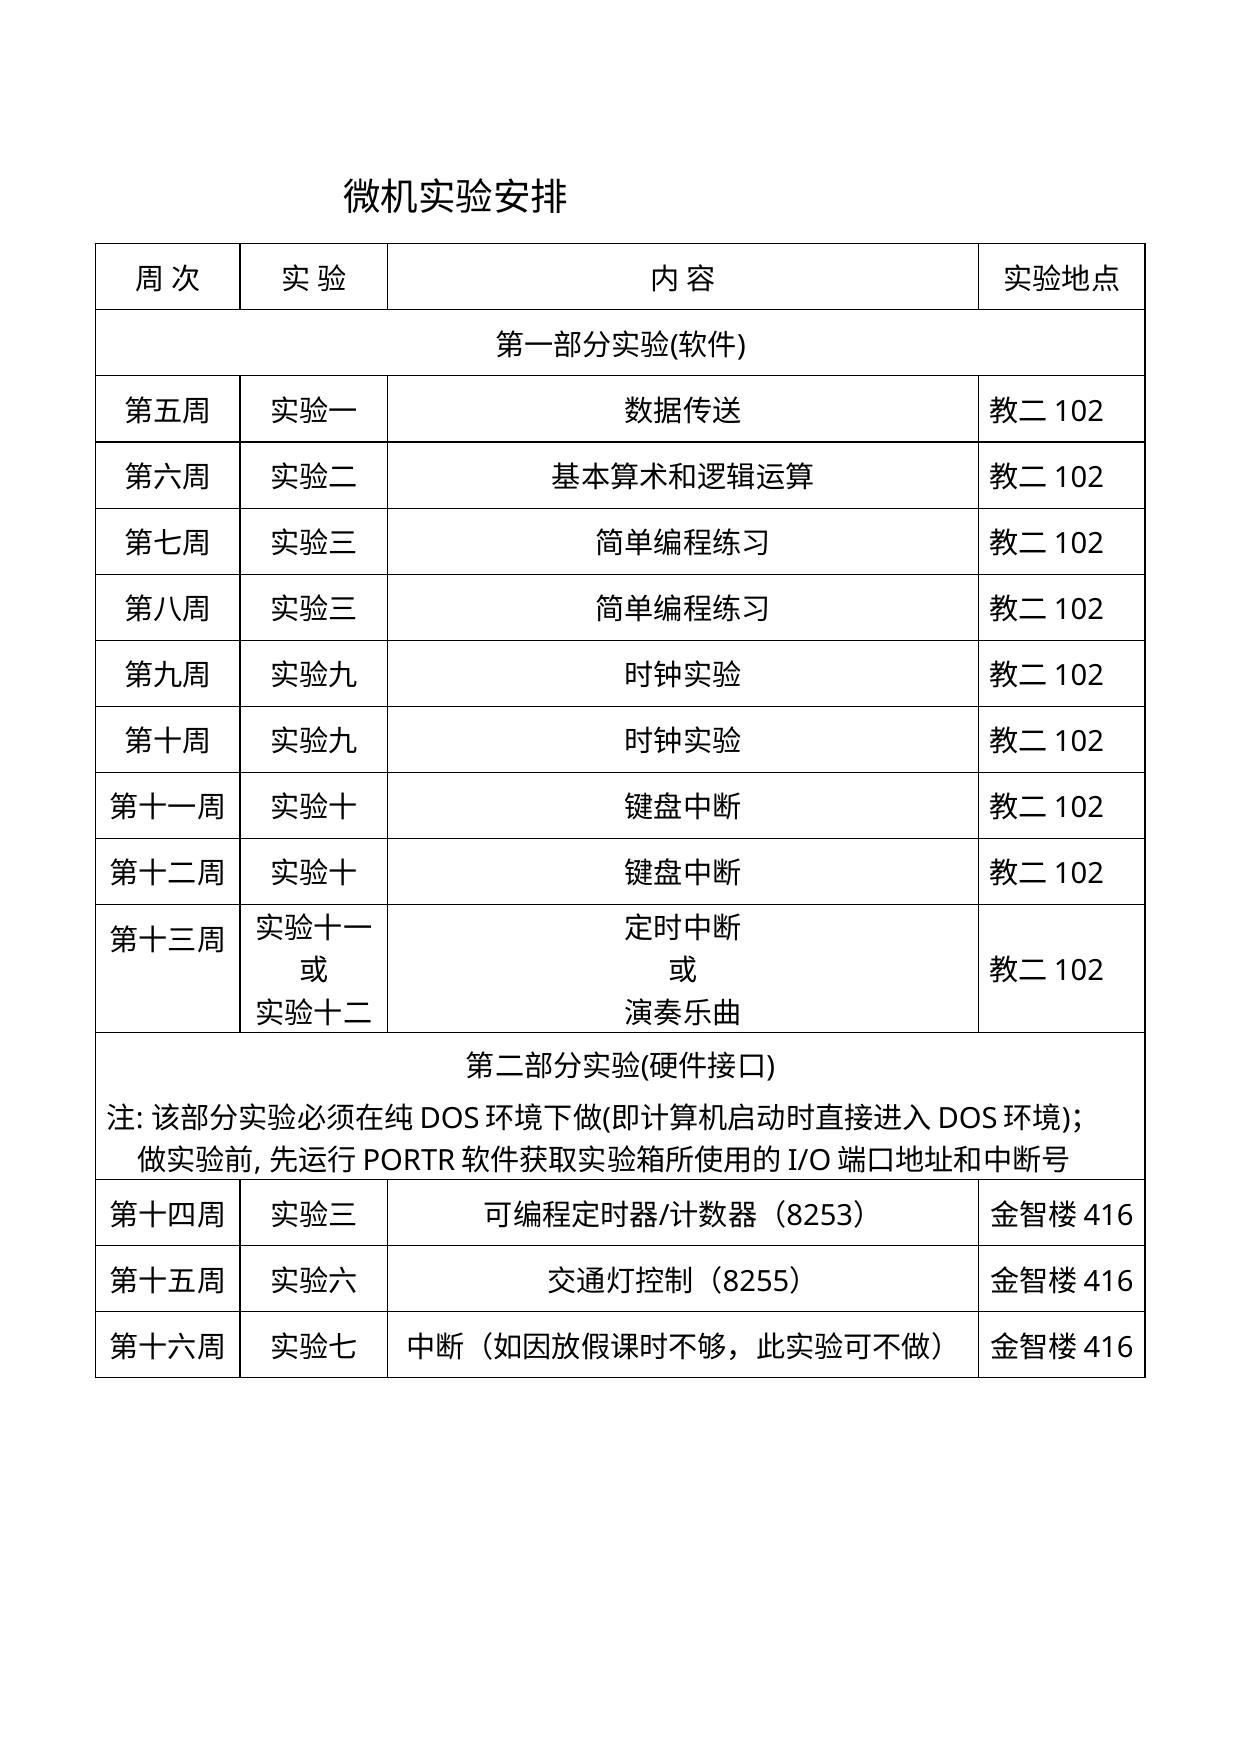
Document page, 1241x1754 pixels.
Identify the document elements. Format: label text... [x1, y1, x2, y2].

table_cell 简单编程练习 [388, 575, 978, 639]
table_cell 第六周 [96, 443, 239, 507]
table_cell 实验三 [241, 1180, 387, 1245]
table_header 周 次 [96, 244, 239, 309]
table_cell 基本算术和逻辑运算 [388, 443, 978, 507]
table_cell 时钟实验 [388, 641, 978, 706]
table_cell 第十四周 [96, 1180, 239, 1245]
table_cell 实验一 [241, 376, 387, 441]
table_cell 简单编程练习 [388, 509, 978, 573]
table_cell 教二102 [979, 707, 1144, 772]
table_cell 实验九 [241, 707, 387, 772]
table_header 实验地点 [979, 244, 1144, 309]
table_cell 教二102 [979, 443, 1144, 507]
table_cell 实验三 [241, 509, 387, 573]
table_cell 第十周 [96, 707, 239, 772]
table_cell 金智楼416 [979, 1246, 1144, 1311]
table_cell 第五周 [96, 376, 239, 441]
table_cell 教二102 [979, 509, 1144, 573]
table_cell 教二102 [979, 575, 1144, 639]
table_cell 第十一周 [96, 773, 239, 838]
table_cell 可编程定时器/计数器（8253） [388, 1180, 978, 1245]
table_cell 实验三 [241, 575, 387, 639]
table_cell 教二102 [979, 641, 1144, 706]
table_cell 定时中断 或 演奏乐曲 [388, 905, 978, 1032]
table_cell 教二102 [979, 376, 1144, 441]
table_cell 第九周 [96, 641, 239, 706]
table_cell 第十二周 [96, 839, 239, 904]
table_cell 键盘中断 [388, 773, 978, 838]
text 微机实验安排 [177, 162, 1191, 227]
table_cell 实验六 [241, 1246, 387, 1311]
table_cell 实验七 [241, 1312, 387, 1377]
table_cell 第十六周 [96, 1312, 239, 1377]
table_cell 中断（如因放假课时不够，此实验可不做） [388, 1312, 978, 1377]
table_cell 实验十 [241, 839, 387, 904]
table_cell 金智楼416 [979, 1180, 1144, 1245]
table_cell 实验九 [241, 641, 387, 706]
table_header 实 验 [241, 244, 387, 309]
table_cell 金智楼416 [979, 1312, 1144, 1377]
table_cell 第二部分实验(硬件接口) 注: 该部分实验必须在纯DOS环境下做(即计算机启动时直接进入DOS环境)； 做实验前, 先运行PORTR软件获取实验箱所使用的I/O端口地址和中断号 [96, 1033, 1144, 1179]
table_cell 键盘中断 [388, 839, 978, 904]
table_cell 实验二 [241, 443, 387, 507]
table_header 内 容 [388, 244, 978, 309]
table_cell 实验十 [241, 773, 387, 838]
table_cell 第七周 [96, 509, 239, 573]
table_cell 第十三周 [96, 905, 239, 1032]
table_cell 教二102 [979, 839, 1144, 904]
table_cell 第八周 [96, 575, 239, 639]
table_cell 时钟实验 [388, 707, 978, 772]
table_cell 交通灯控制（8255） [388, 1246, 978, 1311]
table_cell 第一部分实验(软件) [96, 310, 1144, 375]
table_cell 教二102 [979, 773, 1144, 838]
table_cell 第十五周 [96, 1246, 239, 1311]
table_cell 数据传送 [388, 376, 978, 441]
table_cell 教二102 [979, 905, 1144, 1032]
table_cell 实验十一 或 实验十二 [241, 905, 387, 1032]
